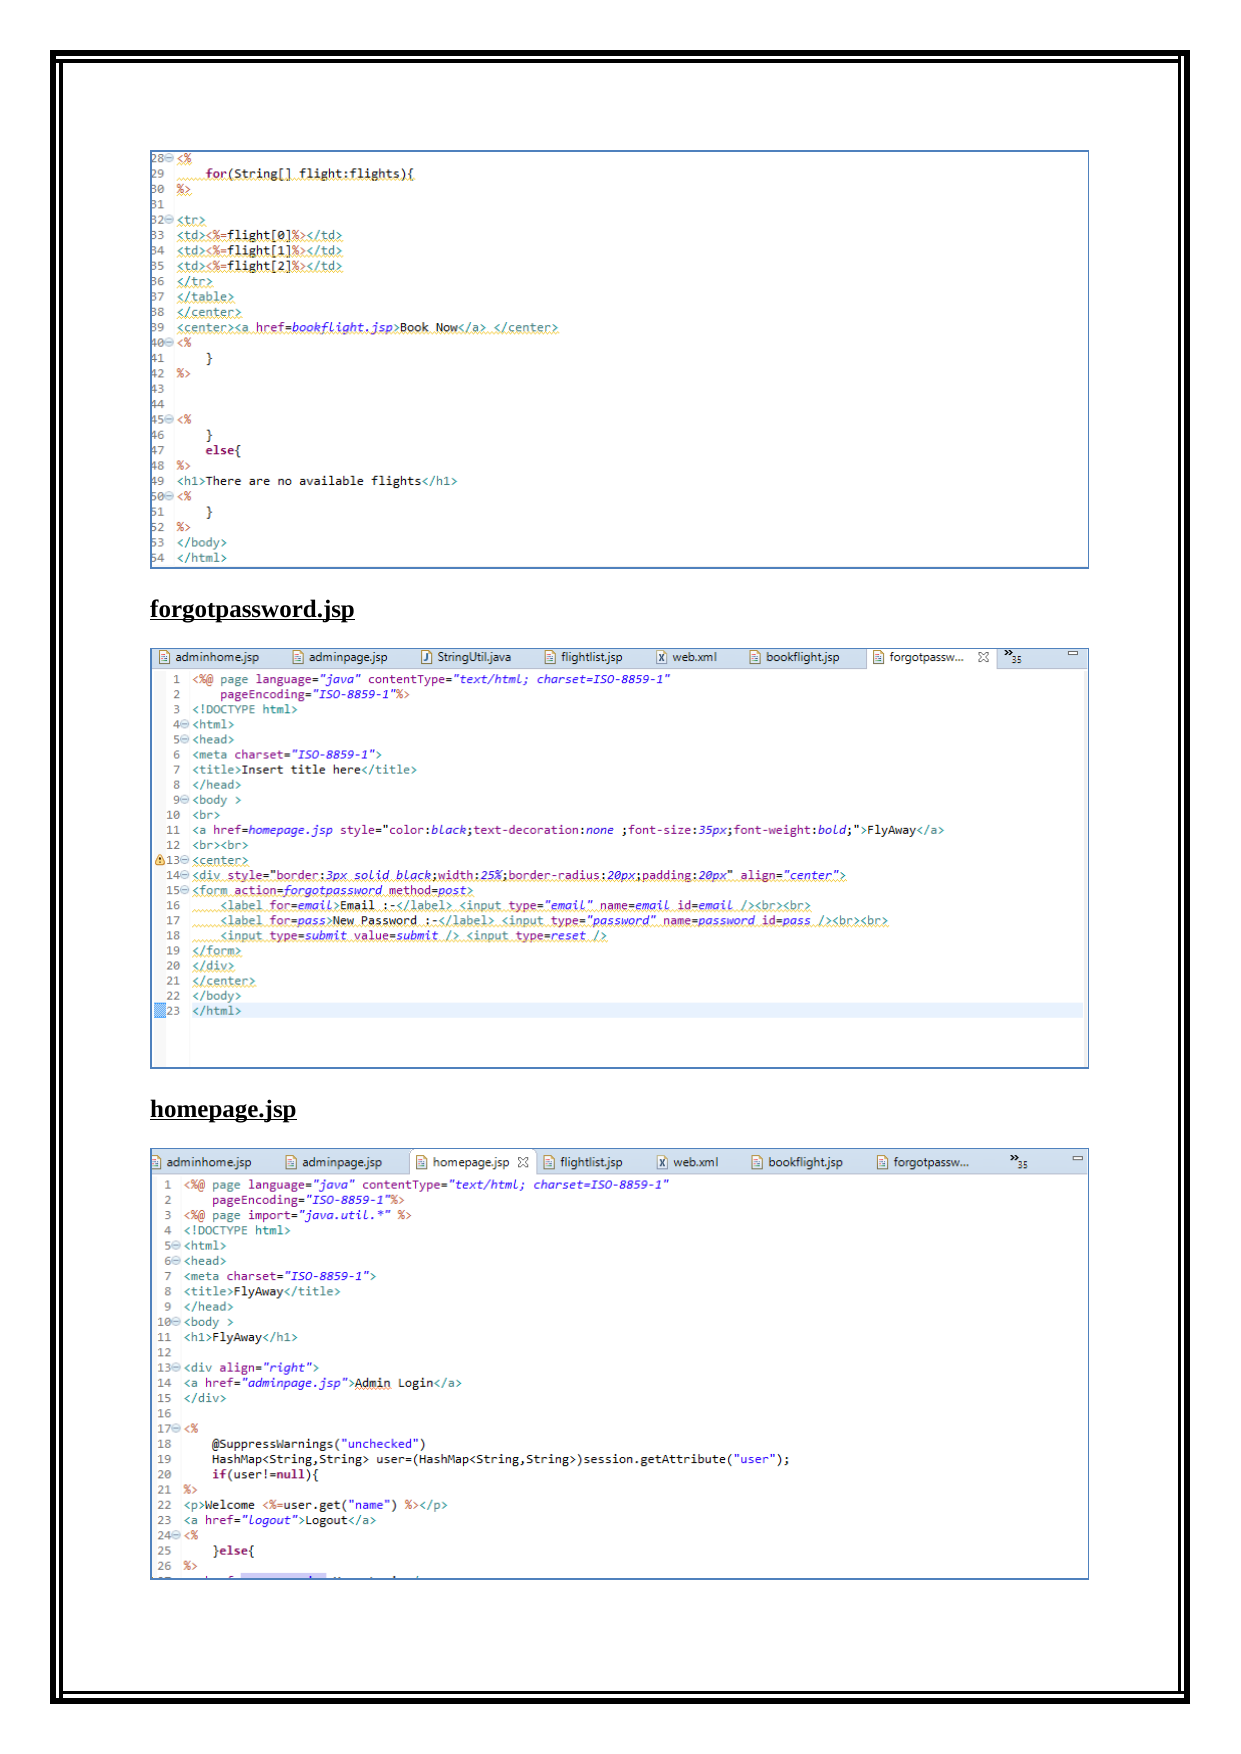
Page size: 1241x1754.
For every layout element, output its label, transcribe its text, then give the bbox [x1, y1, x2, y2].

picture [152, 649, 1088, 1067]
text forgotpassword.jsp [150, 594, 1090, 622]
text homepage.jsp [150, 1094, 1090, 1123]
picture [152, 152, 1088, 567]
picture [152, 1149, 1088, 1578]
